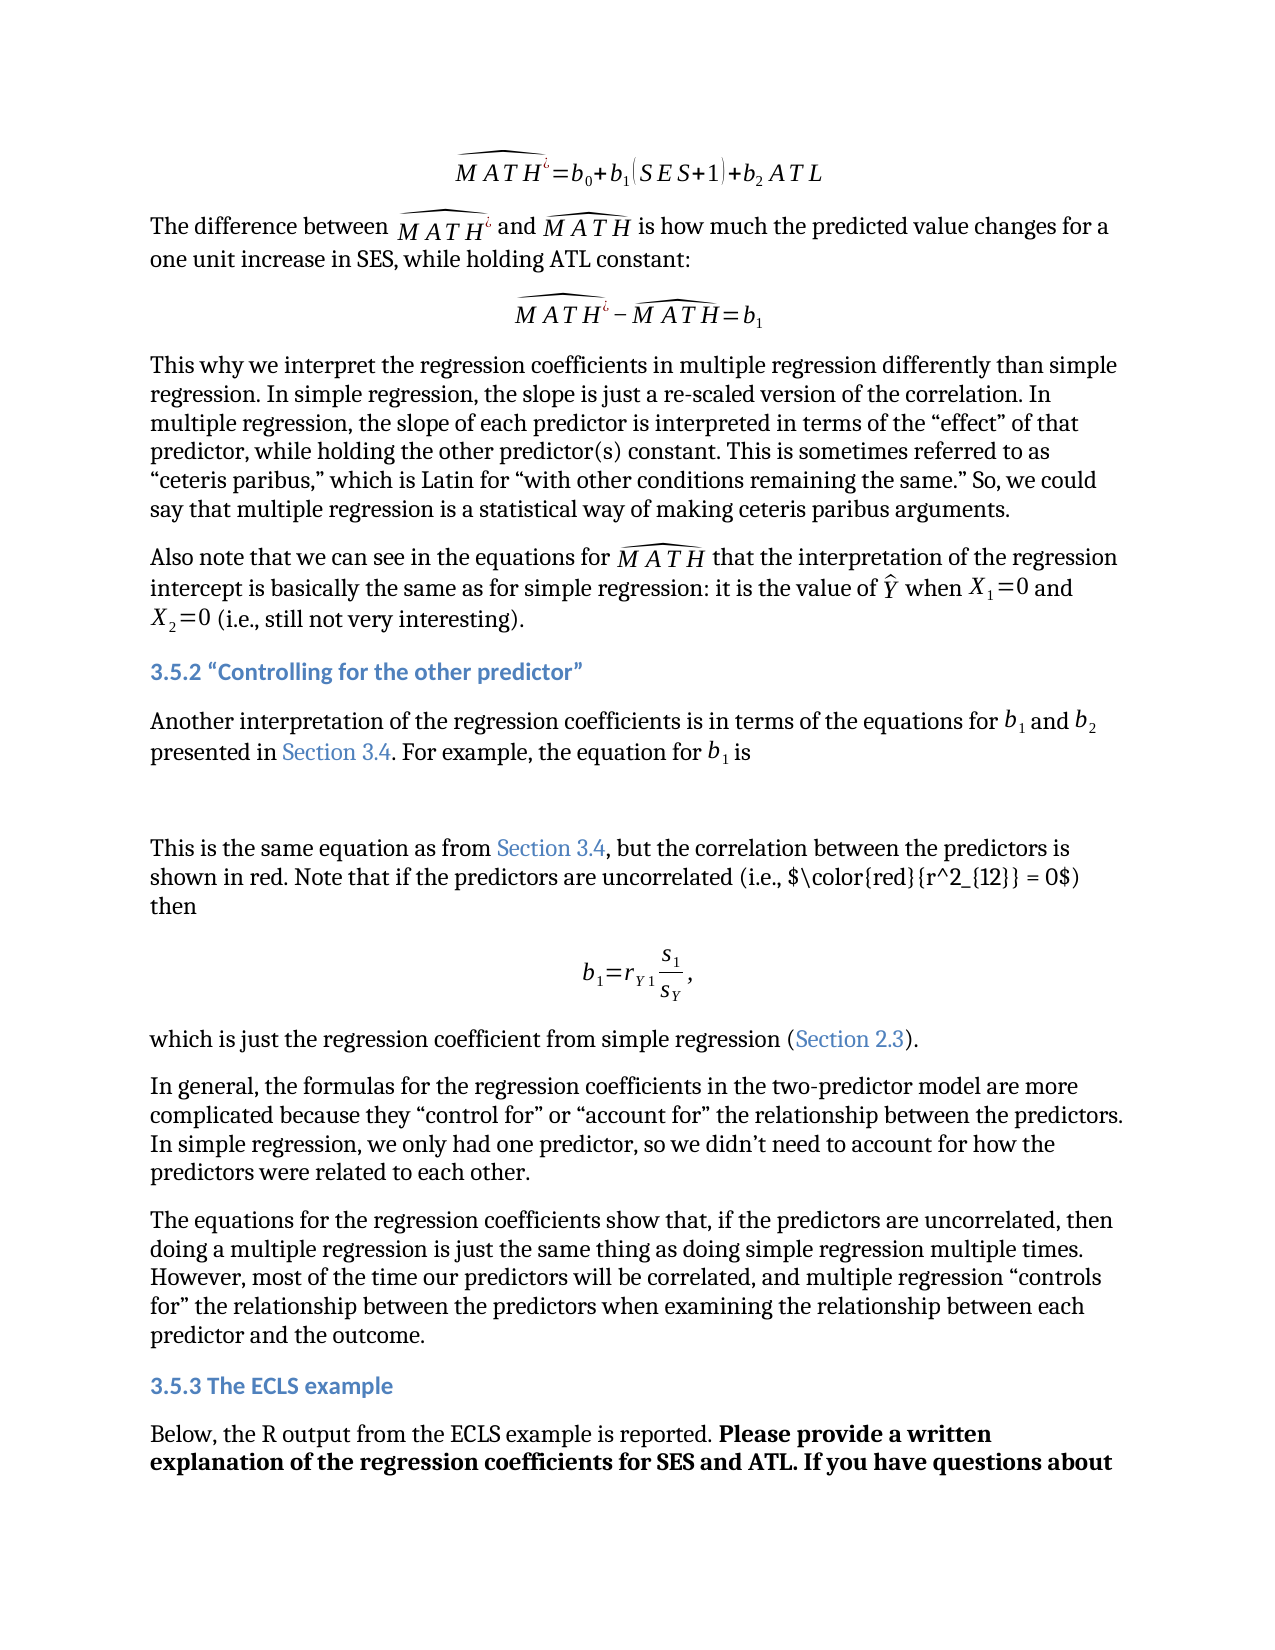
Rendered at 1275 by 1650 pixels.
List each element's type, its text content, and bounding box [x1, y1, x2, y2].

text Another interpretation of the regression coefficients is in terms of the equations for and presented in Section 3.4. For example, the equation for is [150, 705, 1125, 768]
text The difference between and is how much the predicted value changes for a one unit increase in SES, while holding ATL constant: [150, 209, 1125, 273]
subtitle 3.5.3 The ECLS example [150, 1370, 1125, 1401]
subtitle 3.5.2 “Controlling for the other predictor” [150, 656, 1125, 687]
text which is just the regression coefficient from simple regression (Section 2.3). [150, 1024, 1125, 1053]
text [150, 1419, 1125, 1477]
text Also note that we can see in the equations for that the interpretation of the regression intercept is basically the same as for simple regression: it is the value of when and (i.e., still not very interesting). [150, 542, 1125, 635]
text This is the same equation as from Section 3.4, but the correlation between the predictors is shown in red. Note that if the predictors are uncorrelated (i.e., $\color{red}{r^2_{12}} = 0$) then [150, 834, 1125, 921]
text This why we interpret the regression coefficients in multiple regression differently than simple regression. In simple regression, the slope is just a re-scaled version of the correlation. In multiple regression, the slope of each predictor is interpreted in terms of the “effect” of that predictor, while holding the other predictor(s) constant. This is sometimes referred to as “ceteris paribus,” which is Latin for “with other conditions remaining the same.” So, we could say that multiple regression is a statistical way of making ceteris paribus arguments. [150, 351, 1125, 523]
text The equations for the regression coefficients show that, if the predictors are uncorrelated, then doing a multiple regression is just the same thing as doing simple regression multiple times. However, most of the time our predictors will be correlated, and multiple regression “controls for” the relationship between the predictors when examining the relationship between each predictor and the outcome. [150, 1206, 1125, 1349]
text In general, the formulas for the regression coefficients in the two-predictor model are more complicated because they “control for” or “account for” the relationship between the predictors. In simple regression, we only had one predictor, so we didn’t need to account for how the predictors were related to each other. [150, 1072, 1125, 1187]
